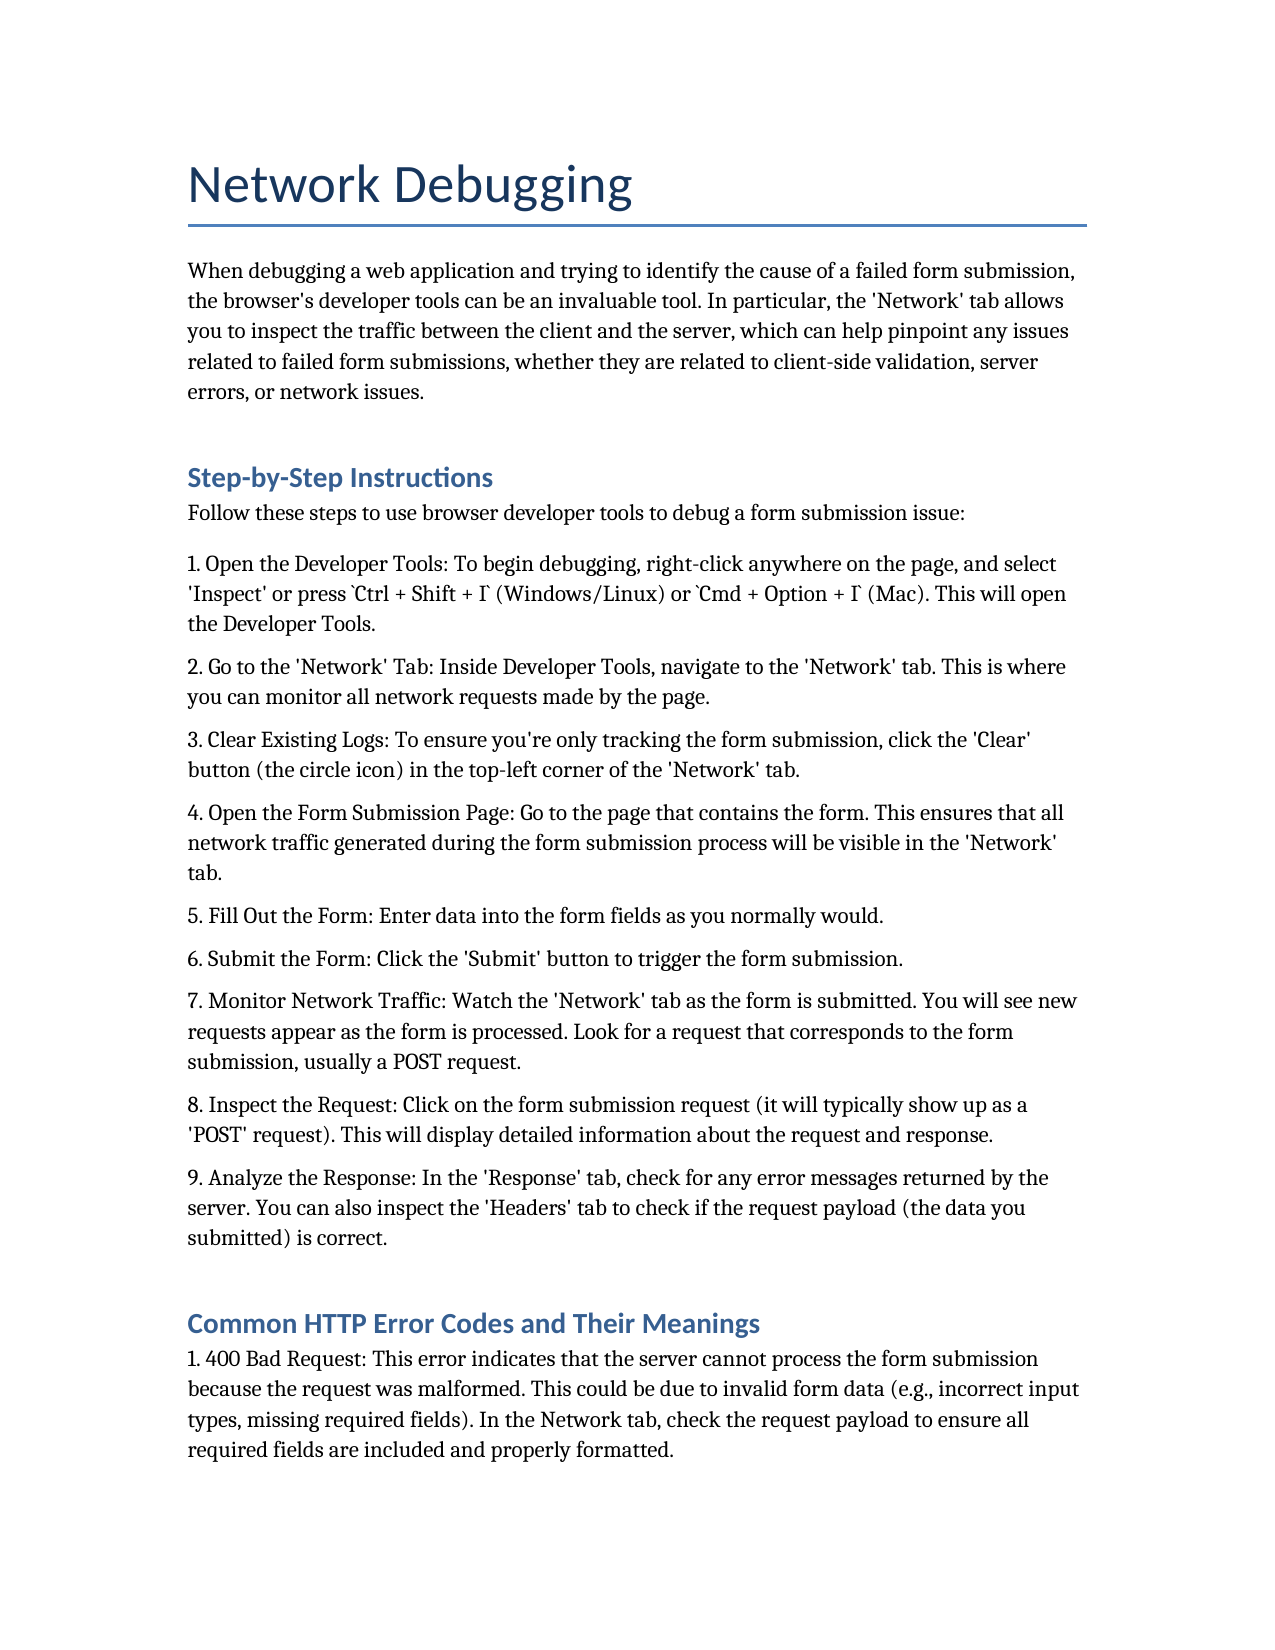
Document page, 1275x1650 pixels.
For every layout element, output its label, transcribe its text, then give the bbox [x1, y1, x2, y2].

subtitle Common HTTP Error Codes and Their Meanings [187, 1305, 1087, 1341]
text When debugging a web application and trying to identify the cause of a failed form submission, the browser's developer tools can be an invaluable tool. In particular, the 'Network' tab allows you to inspect the traffic between the client and the server, which can help pinpoint any issues related to failed form submissions, whether they are related to client-side validation, server errors, or network issues. [187, 258, 1087, 405]
text 1. 400 Bad Request: This error indicates that the server cannot process the form submission because the request was malformed. This could be due to invalid form data (e.g., incorrect input types, missing required fields). In the Network tab, check the request payload to ensure all required fields are included and properly formatted. [187, 1346, 1087, 1463]
text 8. Inspect the Request: Click on the form submission request (it will typically show up as a 'POST' request). This will display detailed information about the request and response. [187, 1091, 1087, 1148]
text 3. Clear Existing Logs: To ensure you're only tracking the form submission, click the 'Clear' button (the circle icon) in the top-left corner of the 'Network' tab. [187, 727, 1087, 783]
text 1. Open the Developer Tools: To begin debugging, right-click anywhere on the page, and select 'Inspect' or press `Ctrl + Shift + I` (Windows/Linux) or `Cmd + Option + I` (Mac). This will open the Developer Tools. [187, 551, 1087, 638]
text 9. Analyze the Response: In the 'Response' tab, check for any error messages returned by the server. You can also inspect the 'Headers' tab to check if the request payload (the data you submitted) is correct. [187, 1164, 1087, 1251]
title Network Debugging [187, 150, 1087, 227]
text 4. Open the Form Submission Page: Go to the page that contains the form. This ensures that all network traffic generated during the form submission process will be visible in the 'Network' tab. [187, 800, 1087, 887]
text 2. Go to the 'Network' Tab: Inside Developer Tools, navigate to the 'Network' tab. This is where you can monitor all network requests made by the page. [187, 654, 1087, 711]
text Follow these steps to use browser developer tools to debug a form submission issue: [187, 500, 1087, 526]
text 5. Fill Out the Form: Enter data into the form fields as you normally would. [187, 903, 1087, 929]
text 6. Submit the Form: Click the 'Submit' button to trigger the form submission. [187, 946, 1087, 972]
subtitle Step-by-Step Instructions [187, 459, 1087, 494]
text 7. Monitor Network Traffic: Watch the 'Network' tab as the form is submitted. You will see new requests appear as the form is processed. Look for a request that corresponds to the form submission, usually a POST request. [187, 988, 1087, 1075]
